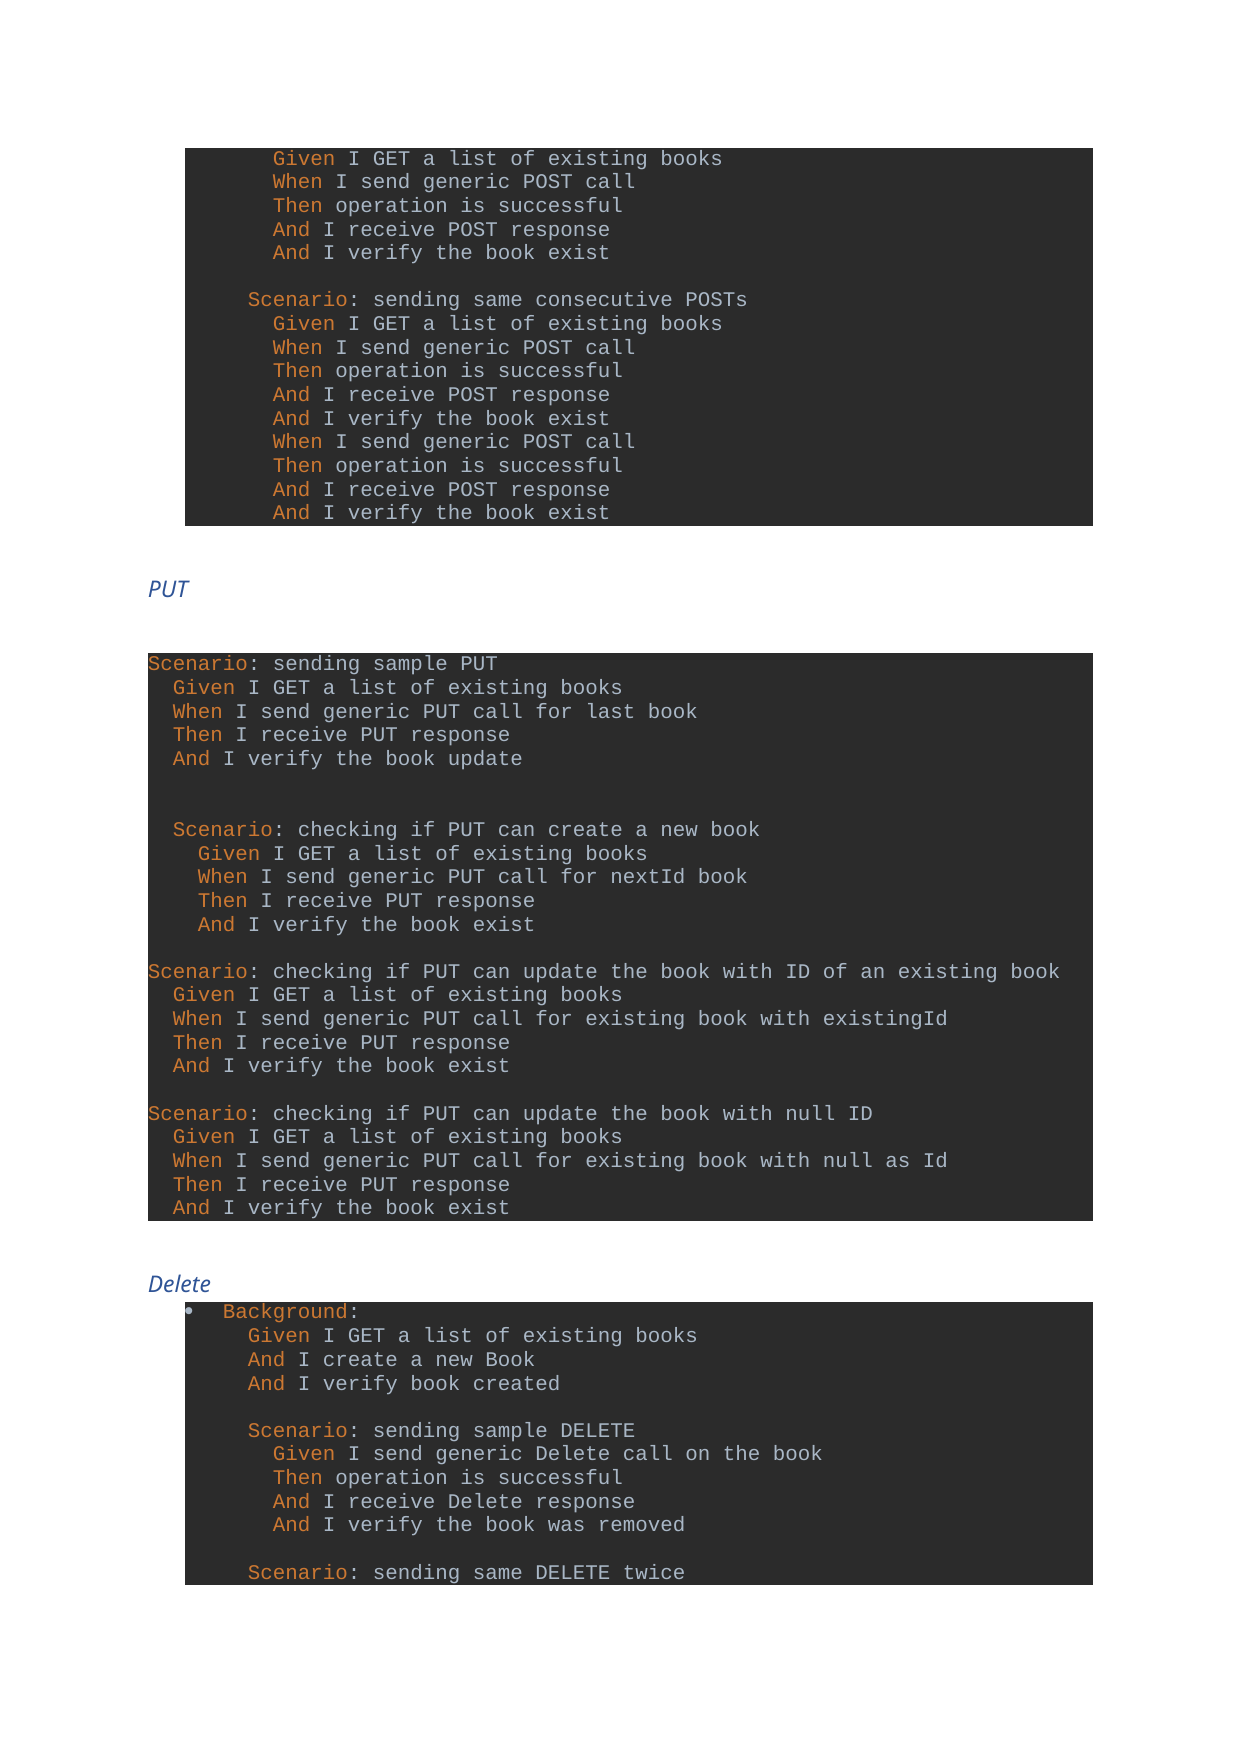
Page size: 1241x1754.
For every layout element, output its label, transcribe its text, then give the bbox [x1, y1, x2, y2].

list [185, 1302, 1093, 1585]
subtitle Delete [148, 1268, 1093, 1299]
text Scenario: sending sample PUT Given I GET a list of existing books When I send generic PUT call for last book Then I receive PUT response And I verify the book update Scenario: checking if PUT can create a new book Given I GET a list of existing books When I send generic PUT call for nextId book Then I receive PUT response And I verify the book exist Scenario: checking if PUT can update the book with ID of an existing book Given I GET a list of existing books When I send generic PUT call for existing book with existingId Then I receive PUT response And I verify the book exist Scenario: checking if PUT can update the book with null ID Given I GET a list of existing books When I send generic PUT call for existing book with null as Id Then I receive PUT response And I verify the book exist [148, 653, 1093, 1221]
subtitle PUT [148, 573, 1093, 604]
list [185, 148, 1093, 526]
